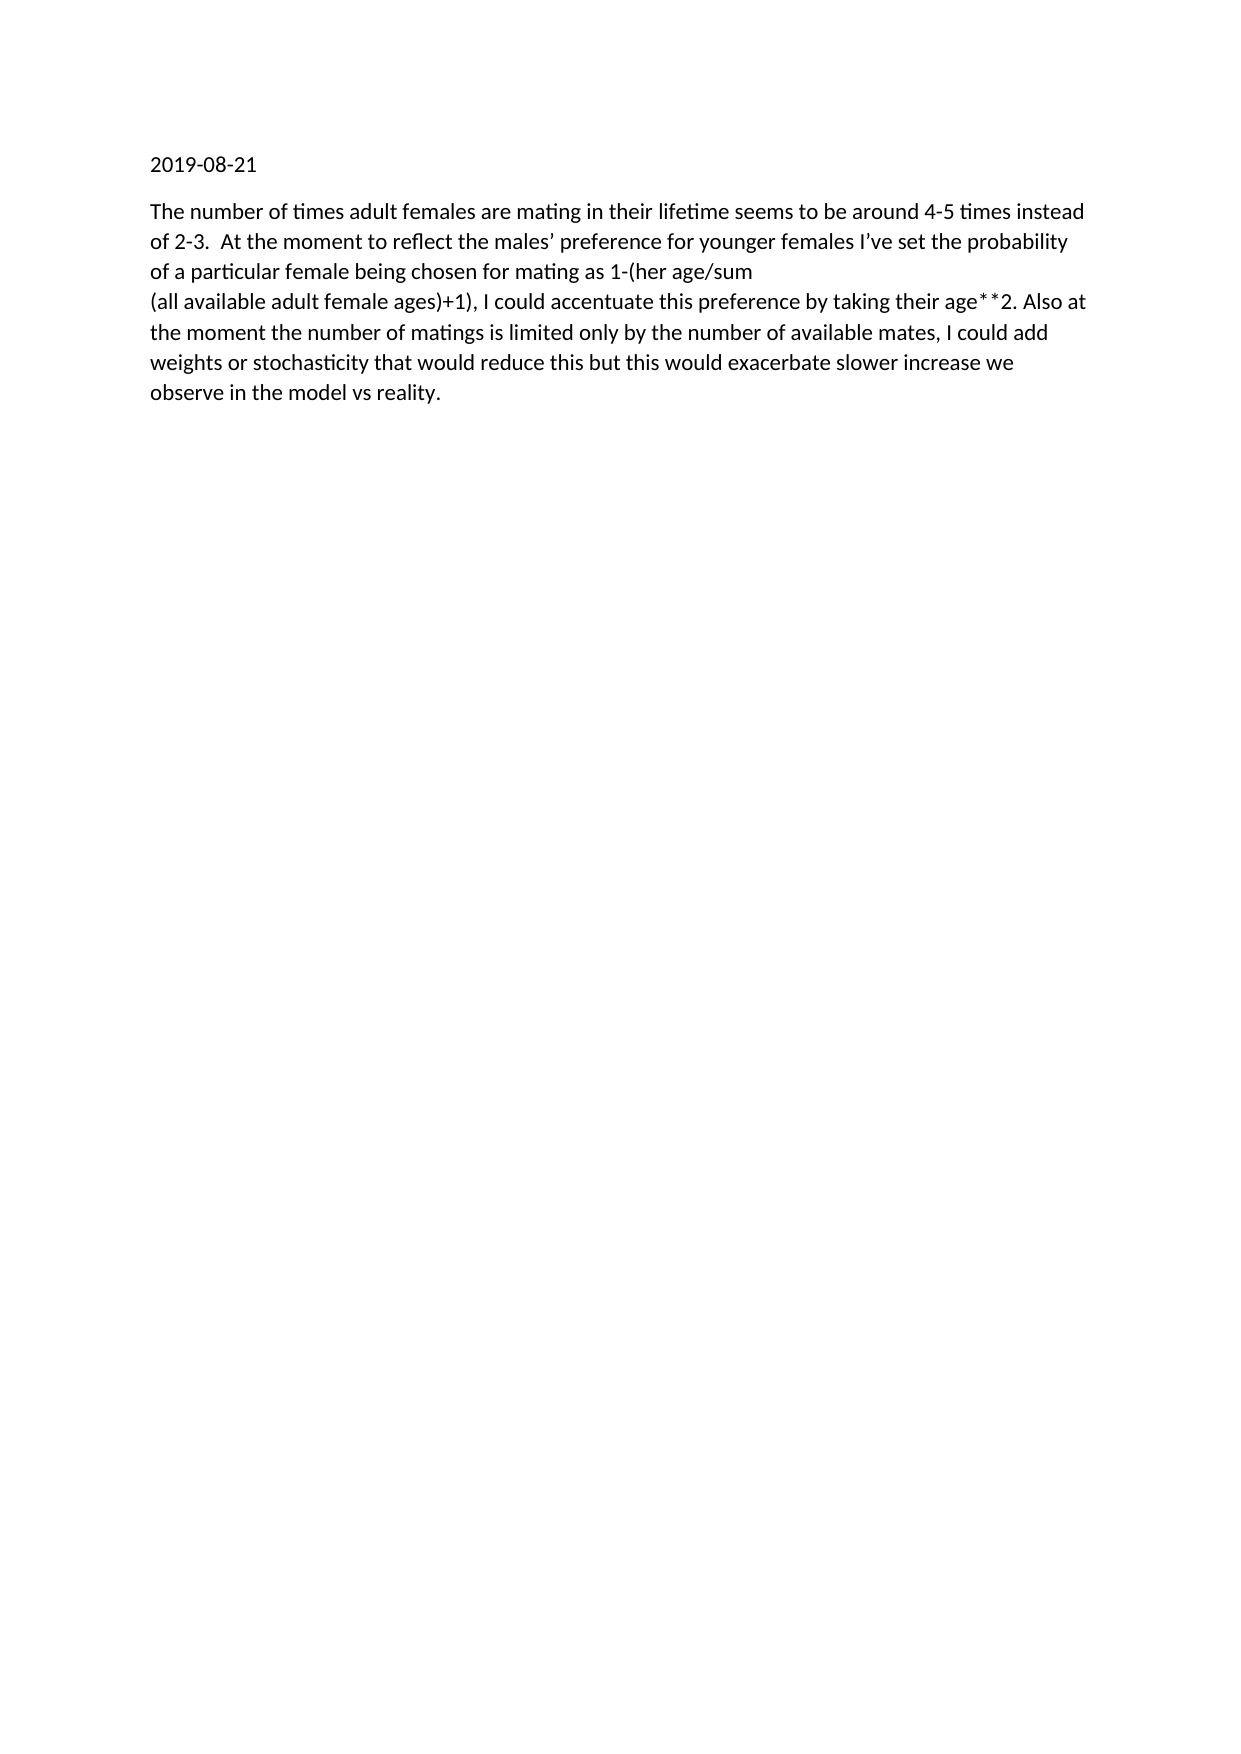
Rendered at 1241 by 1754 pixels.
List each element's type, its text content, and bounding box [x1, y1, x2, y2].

text 2019-08-21 [150, 150, 1090, 178]
text The number of times adult females are mating in their lifetime seems to be around 4-5 times instead of 2-3. At the moment to reflect the males’ preference for younger females I’ve set the probability of a particular female being chosen for mating as 1-(her age/sum (all available adult female ages)+1), I could accentuate this preference by taking their age**2. Also at the moment the number of matings is limited only by the number of available mates, I could add weights or stochasticity that would reduce this but this would exacerbate slower increase we observe in the model vs reality. [150, 197, 1090, 406]
